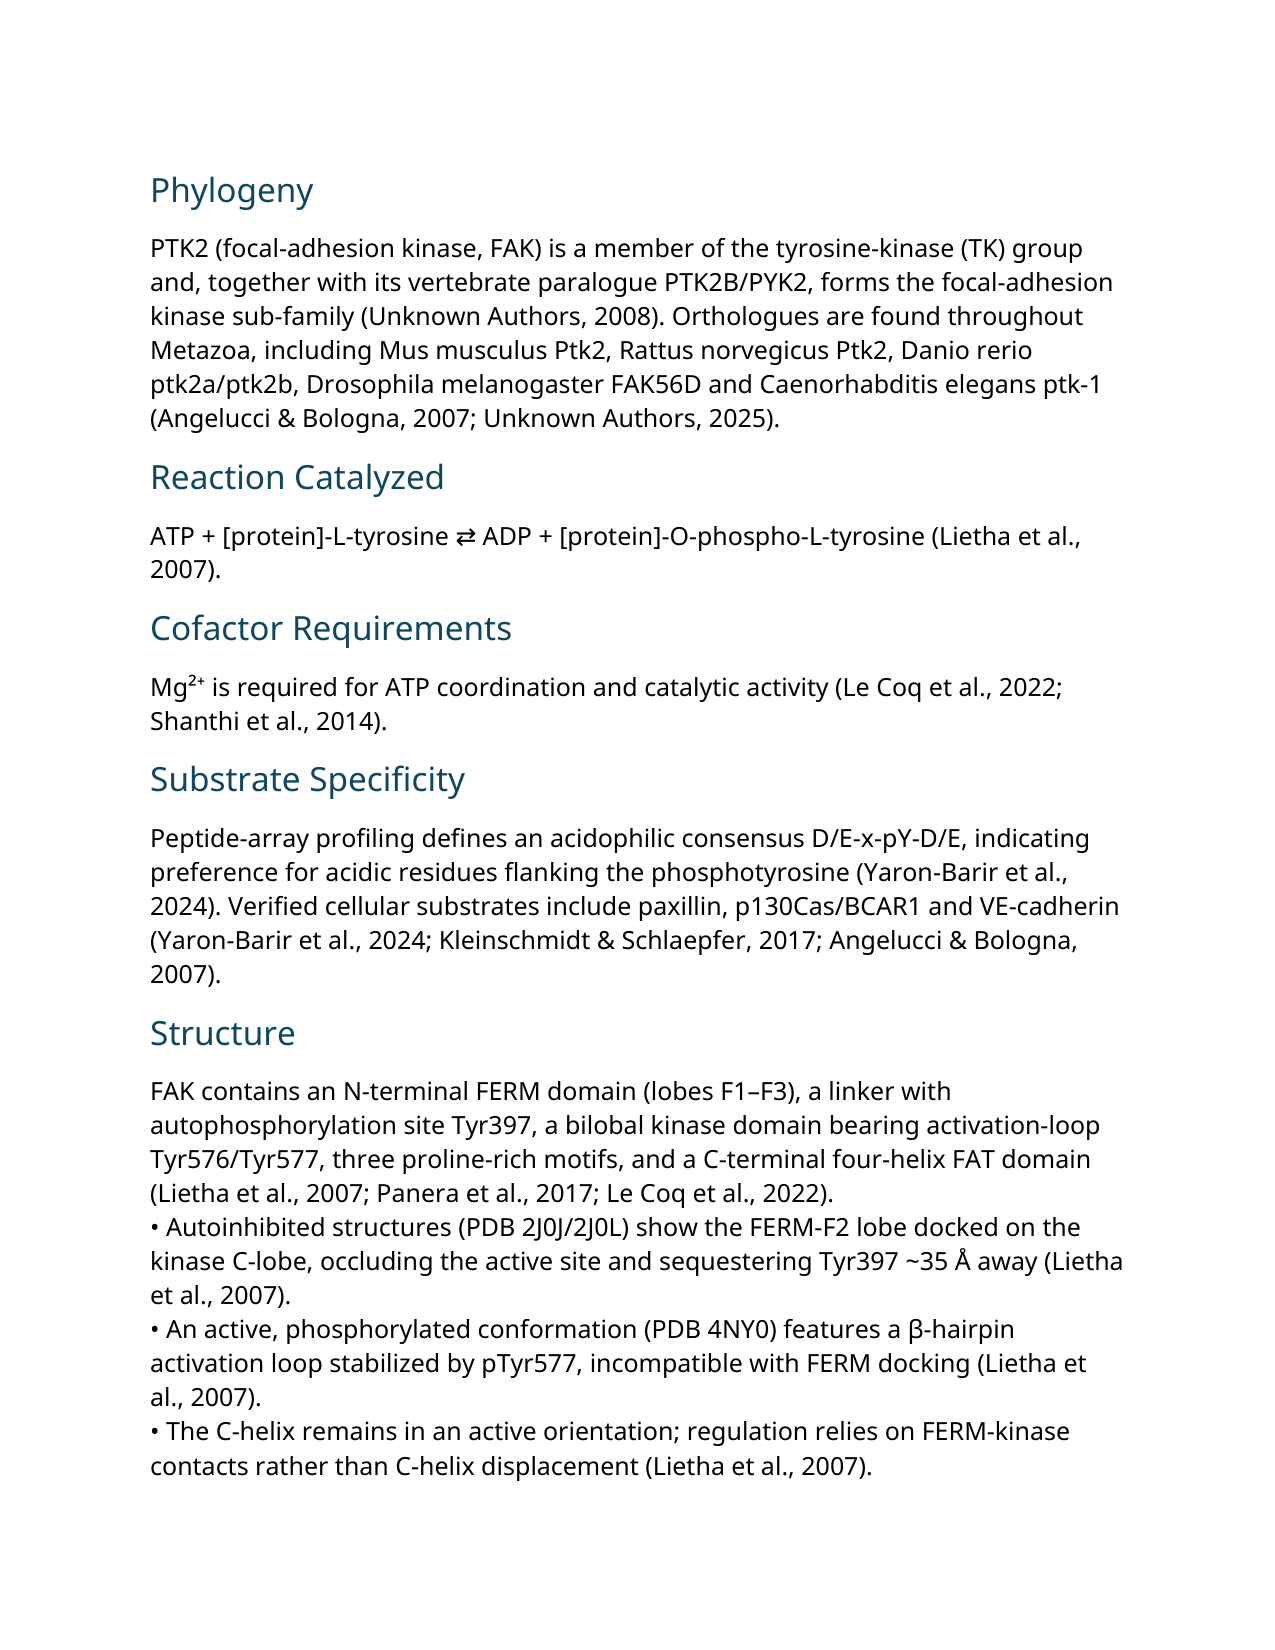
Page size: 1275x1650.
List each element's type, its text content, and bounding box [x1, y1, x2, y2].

text Peptide-array profiling defines an acidophilic consensus D/E-x-pY-D/E, indicating preference for acidic residues flanking the phosphotyrosine (Yaron-Barir et al., 2024). Verified cellular substrates include paxillin, p130Cas/BCAR1 and VE-cadherin (Yaron-Barir et al., 2024; Kleinschmidt & Schlaepfer, 2017; Angelucci & Bologna, 2007). [150, 820, 1125, 991]
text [150, 1073, 1125, 1482]
text PTK2 (focal-adhesion kinase, FAK) is a member of the tyrosine-kinase (TK) group and, together with its vertebrate paralogue PTK2B/PYK2, forms the focal-adhesion kinase sub-family (Unknown Authors, 2008). Orthologues are found throughout Metazoa, including Mus musculus Ptk2, Rattus norvegicus Ptk2, Danio rerio ptk2a/ptk2b, Drosophila melanogaster FAK56D and Caenorhabditis elegans ptk-1 (Angelucci & Bologna, 2007; Unknown Authors, 2025). [150, 231, 1125, 435]
subtitle Reaction Catalyzed [150, 454, 1125, 499]
subtitle Phylogeny [150, 167, 1125, 212]
subtitle Structure [150, 1009, 1125, 1055]
text Mg²⁺ is required for ATP coordination and catalytic activity (Le Coq et al., 2022; Shanthi et al., 2014). [150, 669, 1125, 737]
subtitle Substrate Specificity [150, 756, 1125, 801]
text ATP + [protein]-L-tyrosine ⇄ ADP + [protein]-O-phospho-L-tyrosine (Lietha et al., 2007). [150, 518, 1125, 586]
subtitle Cofactor Requirements [150, 605, 1125, 650]
